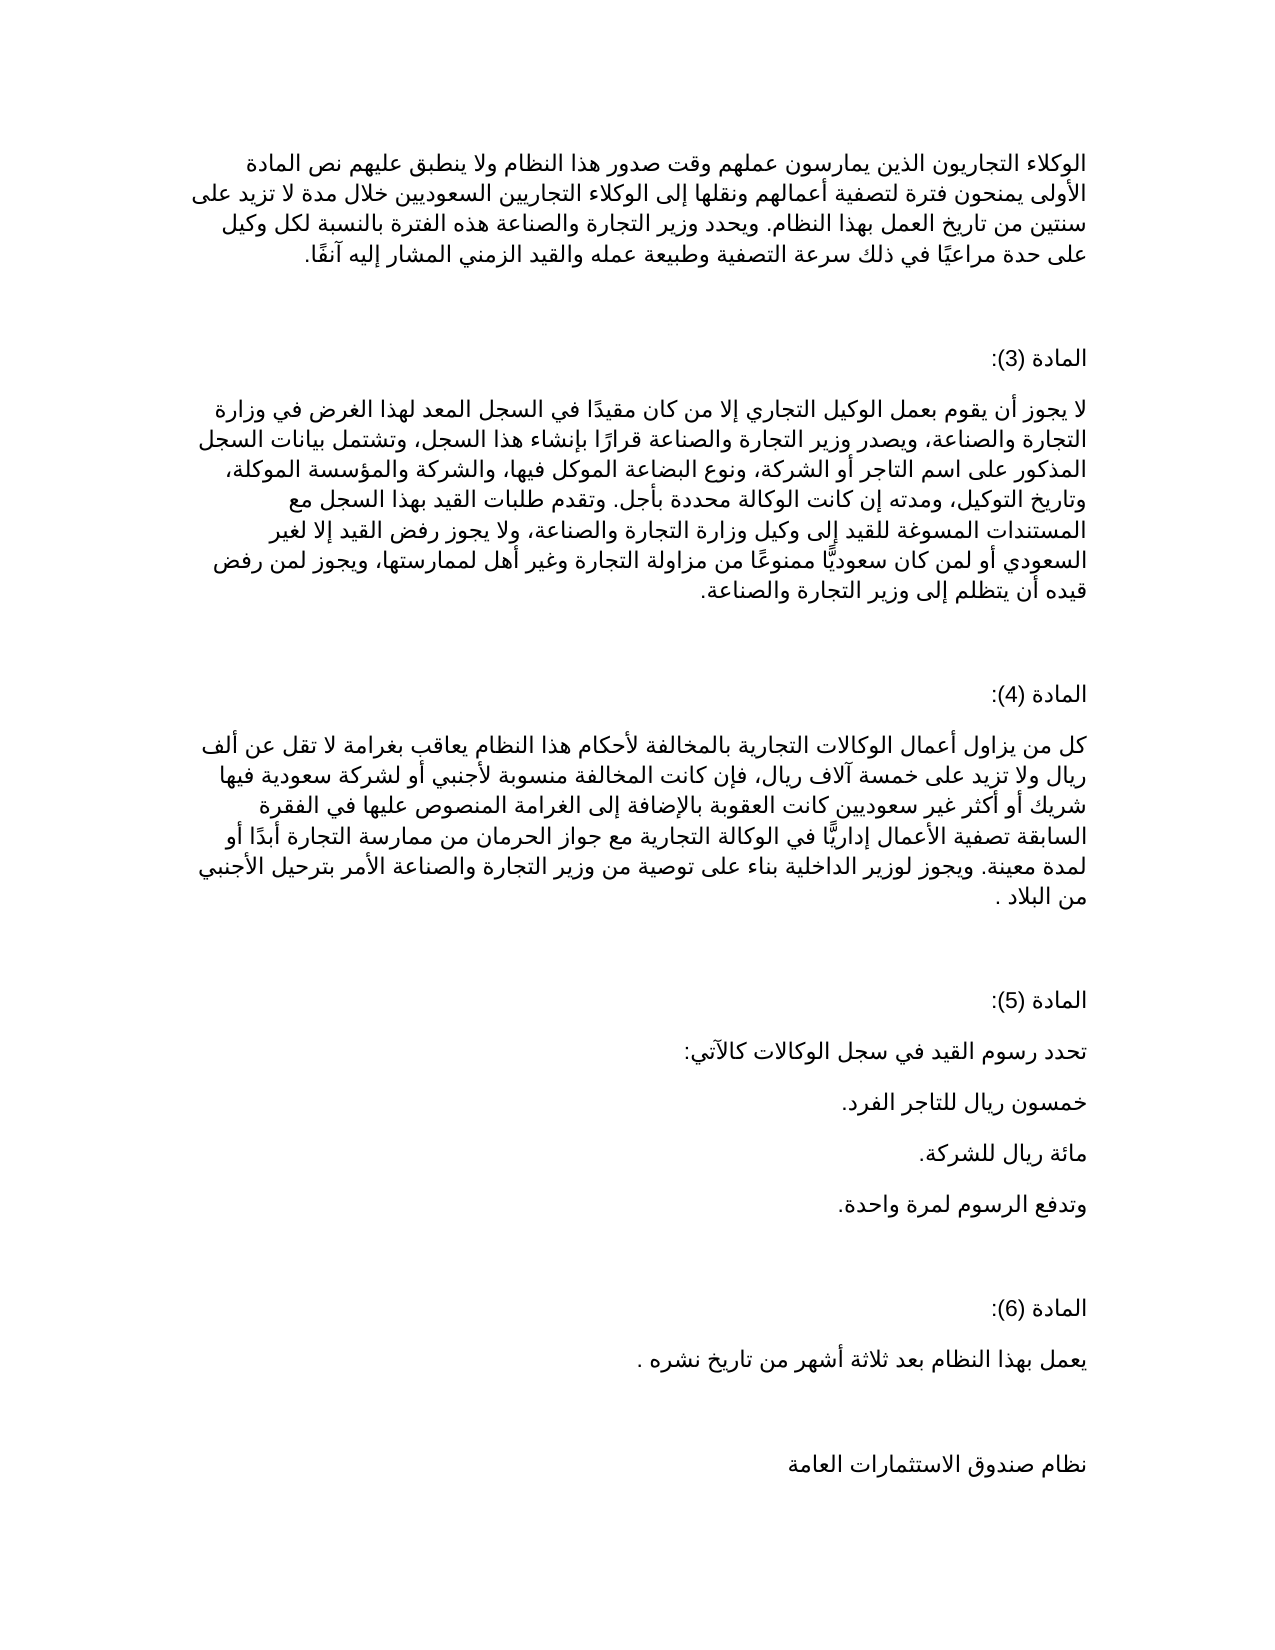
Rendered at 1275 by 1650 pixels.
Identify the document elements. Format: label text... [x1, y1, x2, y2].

text المادة (3): [187, 345, 1087, 371]
text خمسون ريال للتاجر الفرد. [187, 1089, 1087, 1116]
text المادة (4): [187, 681, 1087, 707]
text الوكلاء التجاريون الذين يمارسون عملهم وقت صدور هذا النظام ولا ينطبق عليهم نص المادة الأولى يمنحون فترة لتصفية أعمالهم ونقلها إلى الوكلاء التجاريين السعوديين خلال مدة لا تزيد على سنتين من تاريخ العمل بهذا النظام. ويحدد وزير التجارة والصناعة هذه الفترة بالنسبة لكل وكيل على حدة مراعيًا في ذلك سرعة التصفية وطبيعة عمله والقيد الزمني المشار إليه آنفًا. [187, 150, 1087, 267]
text تحدد رسوم القيد في سجل الوكالات كالآتي: [187, 1038, 1087, 1064]
text نظام صندوق الاستثمارات العامة [187, 1451, 1087, 1477]
text يعمل بهذا النظام بعد ثلاثة أشهر من تاريخ نشره . [187, 1346, 1087, 1373]
text المادة (6): [187, 1295, 1087, 1322]
text لا يجوز أن يقوم بعمل الوكيل التجاري إلا من كان مقيدًا في السجل المعد لهذا الغرض في وزارة التجارة والصناعة، ويصدر وزير التجارة والصناعة قرارًا بإنشاء هذا السجل، وتشتمل بيانات السجل المذكور على اسم التاجر أو الشركة، ونوع البضاعة الموكل فيها، والشركة والمؤسسة الموكلة، وتاريخ التوكيل، ومدته إن كانت الوكالة محددة بأجل. وتقدم طلبات القيد بهذا السجل مع المستندات المسوغة للقيد إلى وكيل وزارة التجارة والصناعة، ولا يجوز رفض القيد إلا لغير السعودي أو لمن كان سعوديًّا ممنوعًا من مزاولة التجارة وغير أهل لممارستها، ويجوز لمن رفض قيده أن يتظلم إلى وزير التجارة والصناعة. [187, 396, 1087, 603]
text كل من يزاول أعمال الوكالات التجارية بالمخالفة لأحكام هذا النظام يعاقب بغرامة لا تقل عن ألف ريال ولا تزيد على خمسة آلاف ريال، فإن كانت المخالفة منسوبة لأجنبي أو لشركة سعودية فيها شريك أو أكثر غير سعوديين كانت العقوبة بالإضافة إلى الغرامة المنصوص عليها في الفقرة السابقة تصفية الأعمال إداريًّا في الوكالة التجارية مع جواز الحرمان من ممارسة التجارة أبدًا أو لمدة معينة. ويجوز لوزير الداخلية بناء على توصية من وزير التجارة والصناعة الأمر بترحيل الأجنبي من البلاد . [187, 732, 1087, 909]
text وتدفع الرسوم لمرة واحدة. [187, 1191, 1087, 1218]
text مائة ريال للشركة. [187, 1140, 1087, 1167]
text المادة (5): [187, 987, 1087, 1013]
